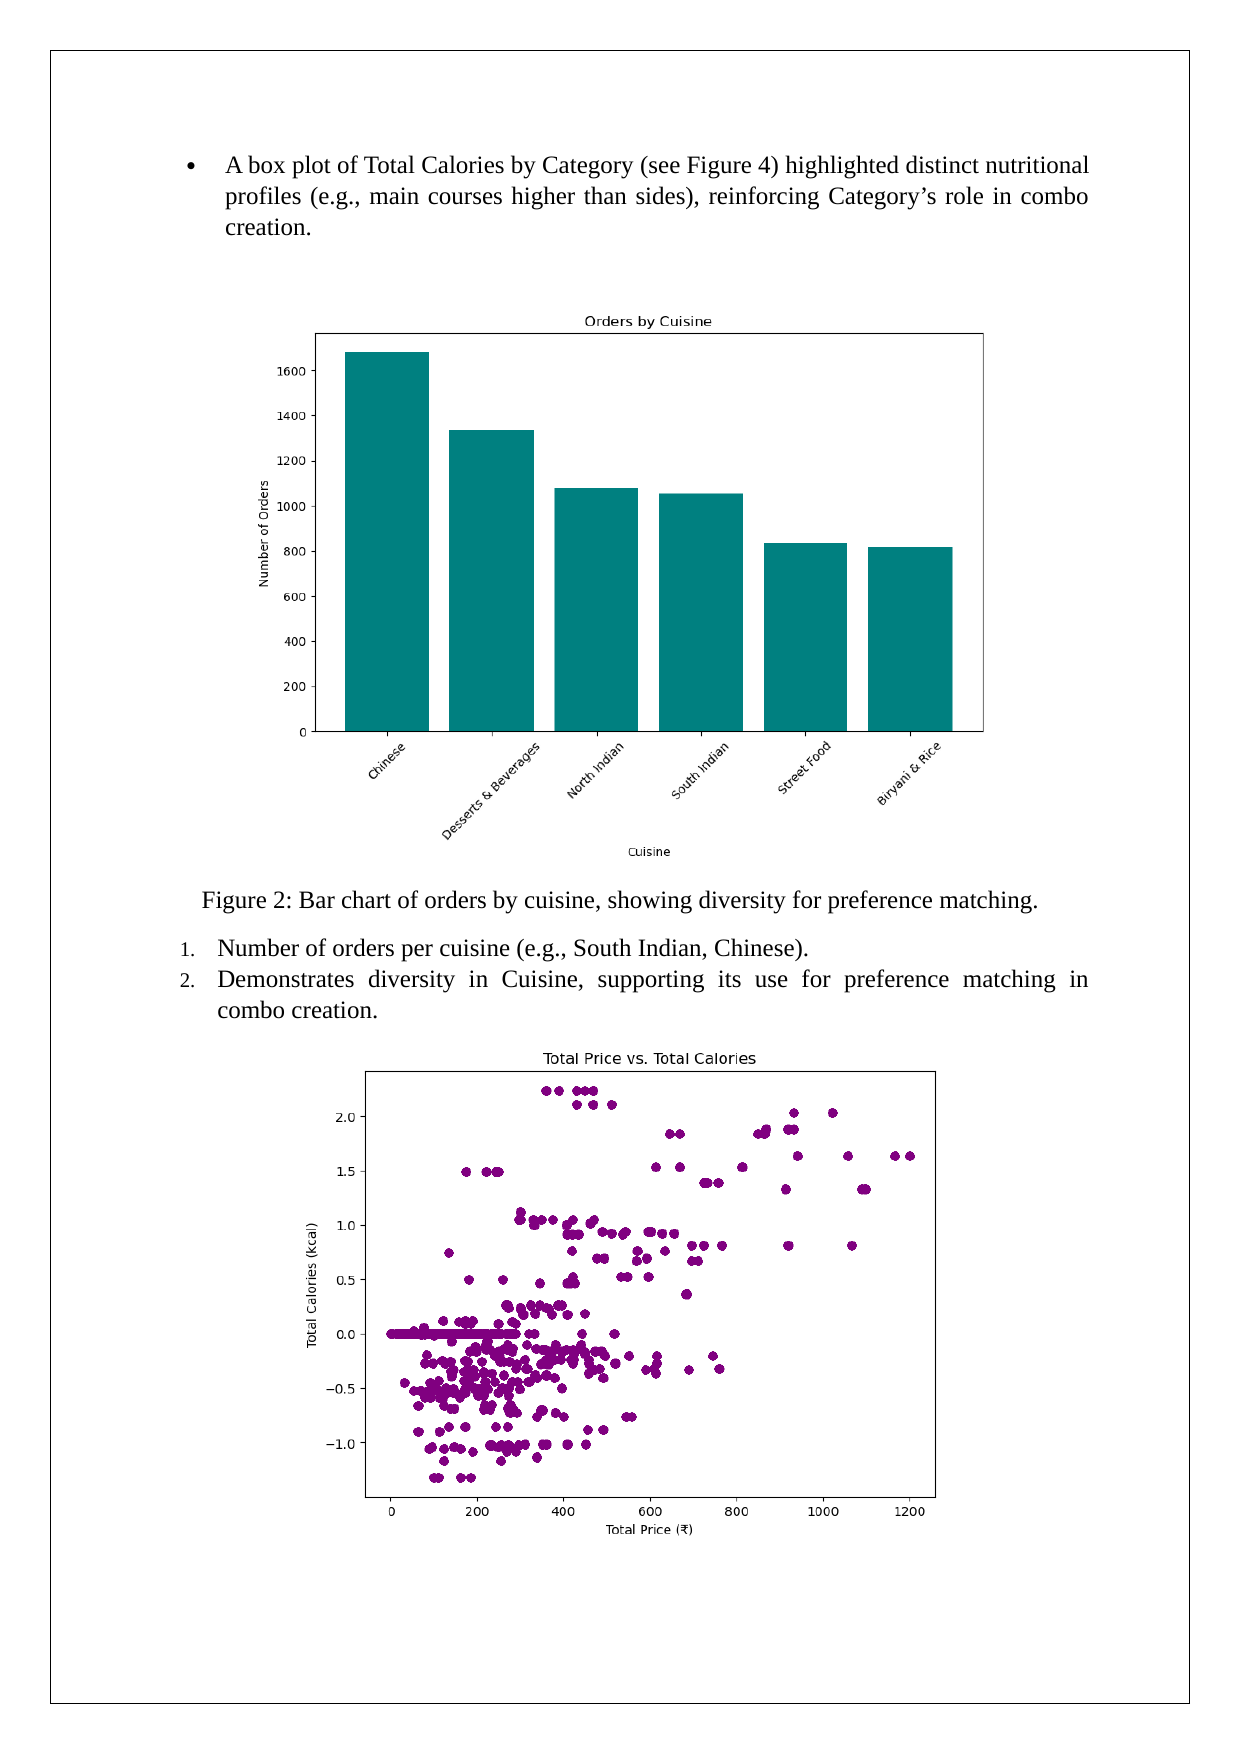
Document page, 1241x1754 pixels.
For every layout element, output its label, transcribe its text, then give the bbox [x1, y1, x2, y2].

picture [297, 1043, 943, 1545]
list Number of orders per cuisine (e.g., South Indian, Chinese). [179, 933, 1090, 962]
list A box plot of Total Calories by Category (see Figure 4) highlighted distinct nutritional profiles (e.g., main courses higher than sides), reinforcing Category’s role in combo creation. [187, 150, 1090, 241]
picture [250, 307, 990, 867]
text Figure 2: Bar chart of orders by cuisine, showing diversity for preference matching. [150, 886, 1090, 914]
list Demonstrates diversity in Cuisine, supporting its use for preference matching in combo creation. [179, 964, 1090, 1024]
